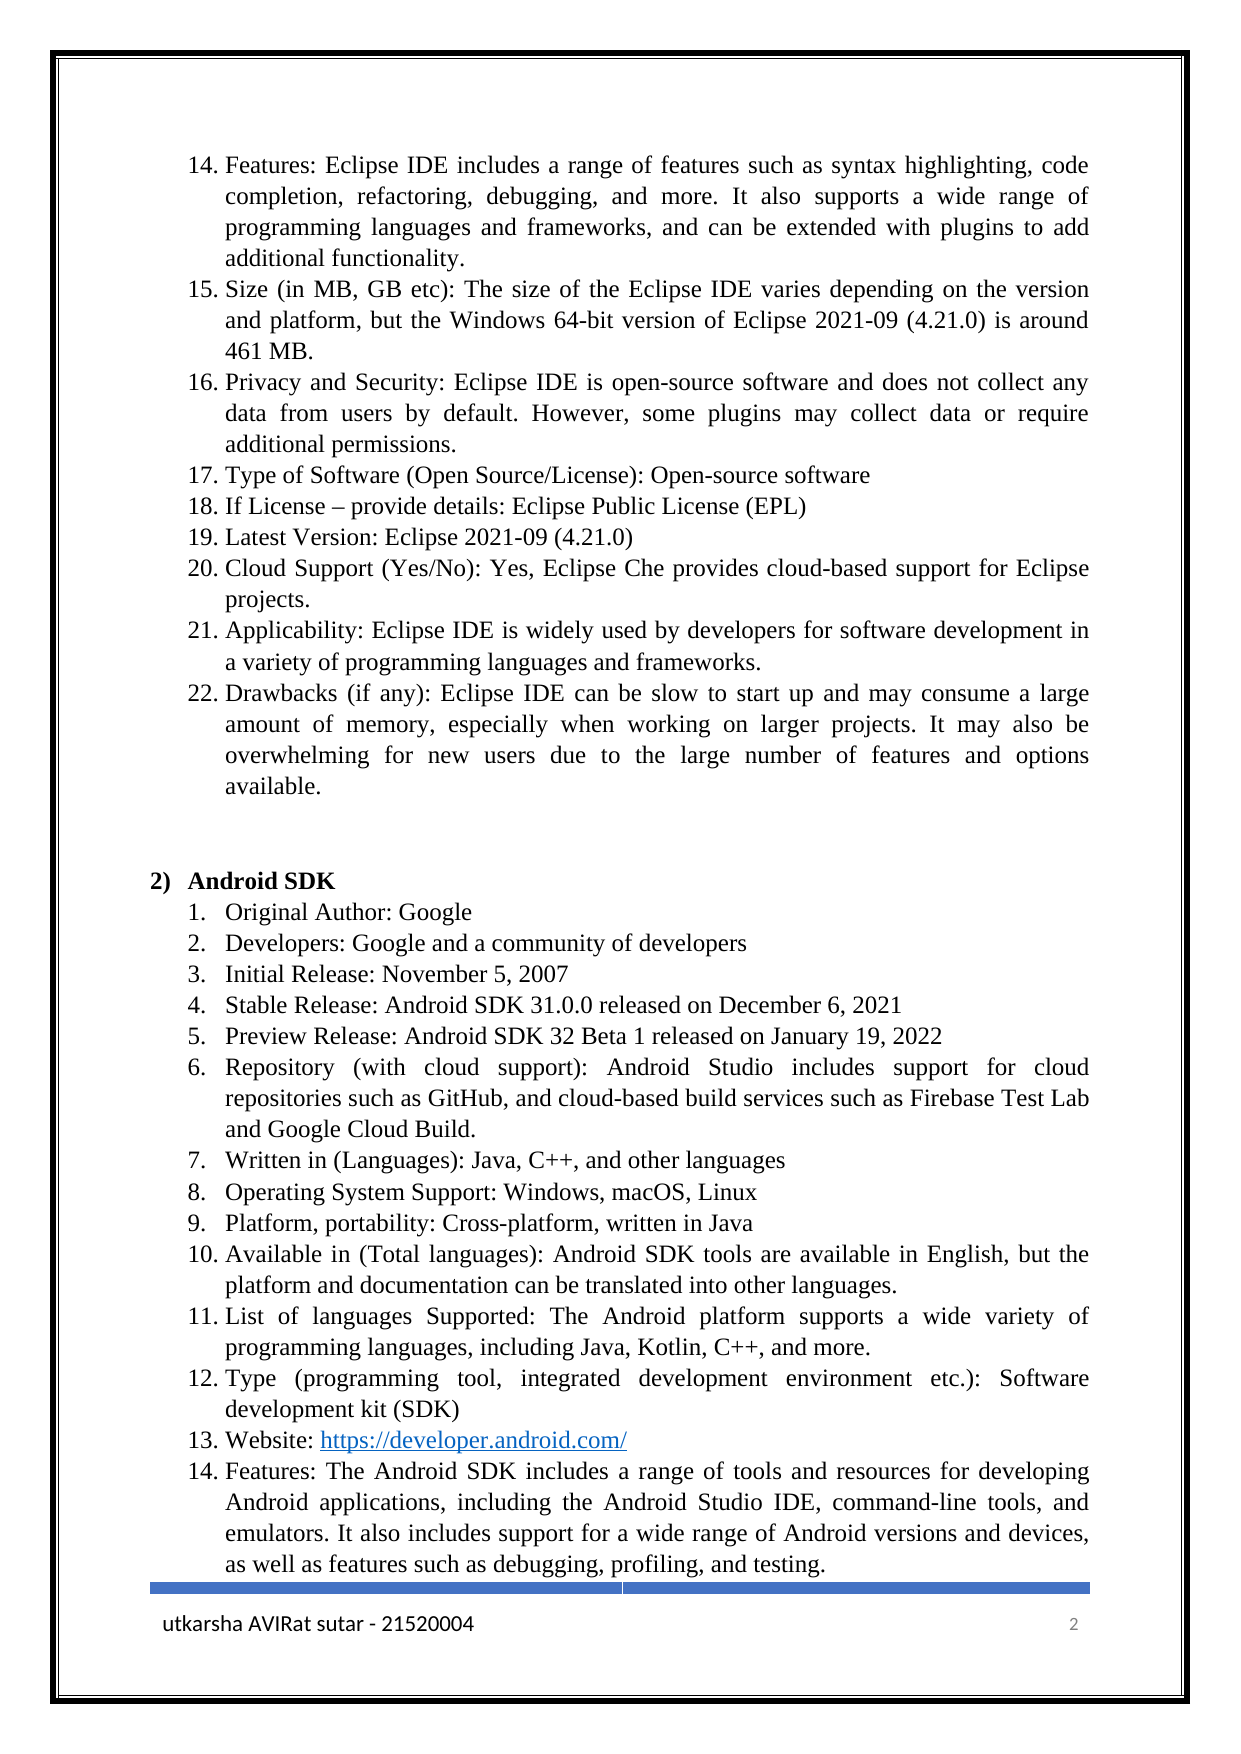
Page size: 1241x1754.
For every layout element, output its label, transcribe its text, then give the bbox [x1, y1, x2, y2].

list Size (in MB, GB etc): The size of the Eclipse IDE varies depending on the version and platform, but the Windows 64-bit version of Eclipse 2021-09 (4.21.0) is around 461 MB. [187, 274, 1090, 365]
list Privacy and Security: Eclipse IDE is open-source software and does not collect any data from users by default. However, some plugins may collect data or require additional permissions. [187, 367, 1090, 458]
list Developers: Google and a community of developers [187, 928, 1090, 957]
list Applicability: Eclipse IDE is widely used by developers for software development in a variety of programming languages and frameworks. [187, 616, 1090, 675]
list Preview Release: Android SDK 32 Beta 1 released on January 19, 2022 [187, 1021, 1090, 1050]
list Latest Version: Eclipse 2021-09 (4.21.0) [187, 522, 1090, 551]
list Type (programming tool, integrated development environment etc.): Software development kit (SDK) [187, 1363, 1090, 1423]
list Initial Release: November 5, 2007 [187, 959, 1090, 988]
list Cloud Support (Yes/No): Yes, Eclipse Che provides cloud-based support for Eclipse projects. [187, 553, 1090, 613]
list Features: The Android SDK includes a range of tools and resources for developing Android applications, including the Android Studio IDE, command-line tools, and emulators. It also includes support for a wide range of Android versions and devices, as well as features such as debugging, profiling, and testing. [187, 1456, 1090, 1578]
list Type of Software (Open Source/License): Open-source software [187, 460, 1090, 489]
list Platform, portability: Cross-platform, written in Java [187, 1208, 1090, 1236]
list Repository (with cloud support): Android Studio includes support for cloud repositories such as GitHub, and cloud-based build services such as Firebase Test Lab and Google Cloud Build. [187, 1052, 1090, 1143]
list List of languages Supported: The Android platform supports a wide variety of programming languages, including Java, Kotlin, C++, and more. [187, 1301, 1090, 1361]
list Available in (Total languages): Android SDK tools are available in English, but the platform and documentation can be translated into other languages. [187, 1239, 1090, 1298]
list Operating System Support: Windows, macOS, Linux [187, 1177, 1090, 1205]
list Original Author: Google [187, 897, 1090, 926]
list If License – provide details: Eclipse Public License (EPL) [187, 491, 1090, 520]
list Android SDK [150, 866, 1090, 895]
list Drawbacks (if any): Eclipse IDE can be slow to start up and may consume a large amount of memory, especially when working on larger projects. It may also be overwhelming for new users due to the large number of features and options available. [187, 678, 1090, 799]
list Features: Eclipse IDE includes a range of features such as syntax highlighting, code completion, refactoring, debugging, and more. It also supports a wide range of programming languages and frameworks, and can be extended with plugins to add additional functionality. [187, 150, 1090, 272]
list Written in (Languages): Java, C++, and other languages [187, 1146, 1090, 1174]
list Stable Release: Android SDK 31.0.0 released on December 6, 2021 [187, 990, 1090, 1019]
list Website: https://developer.android.com/ [187, 1425, 1090, 1454]
